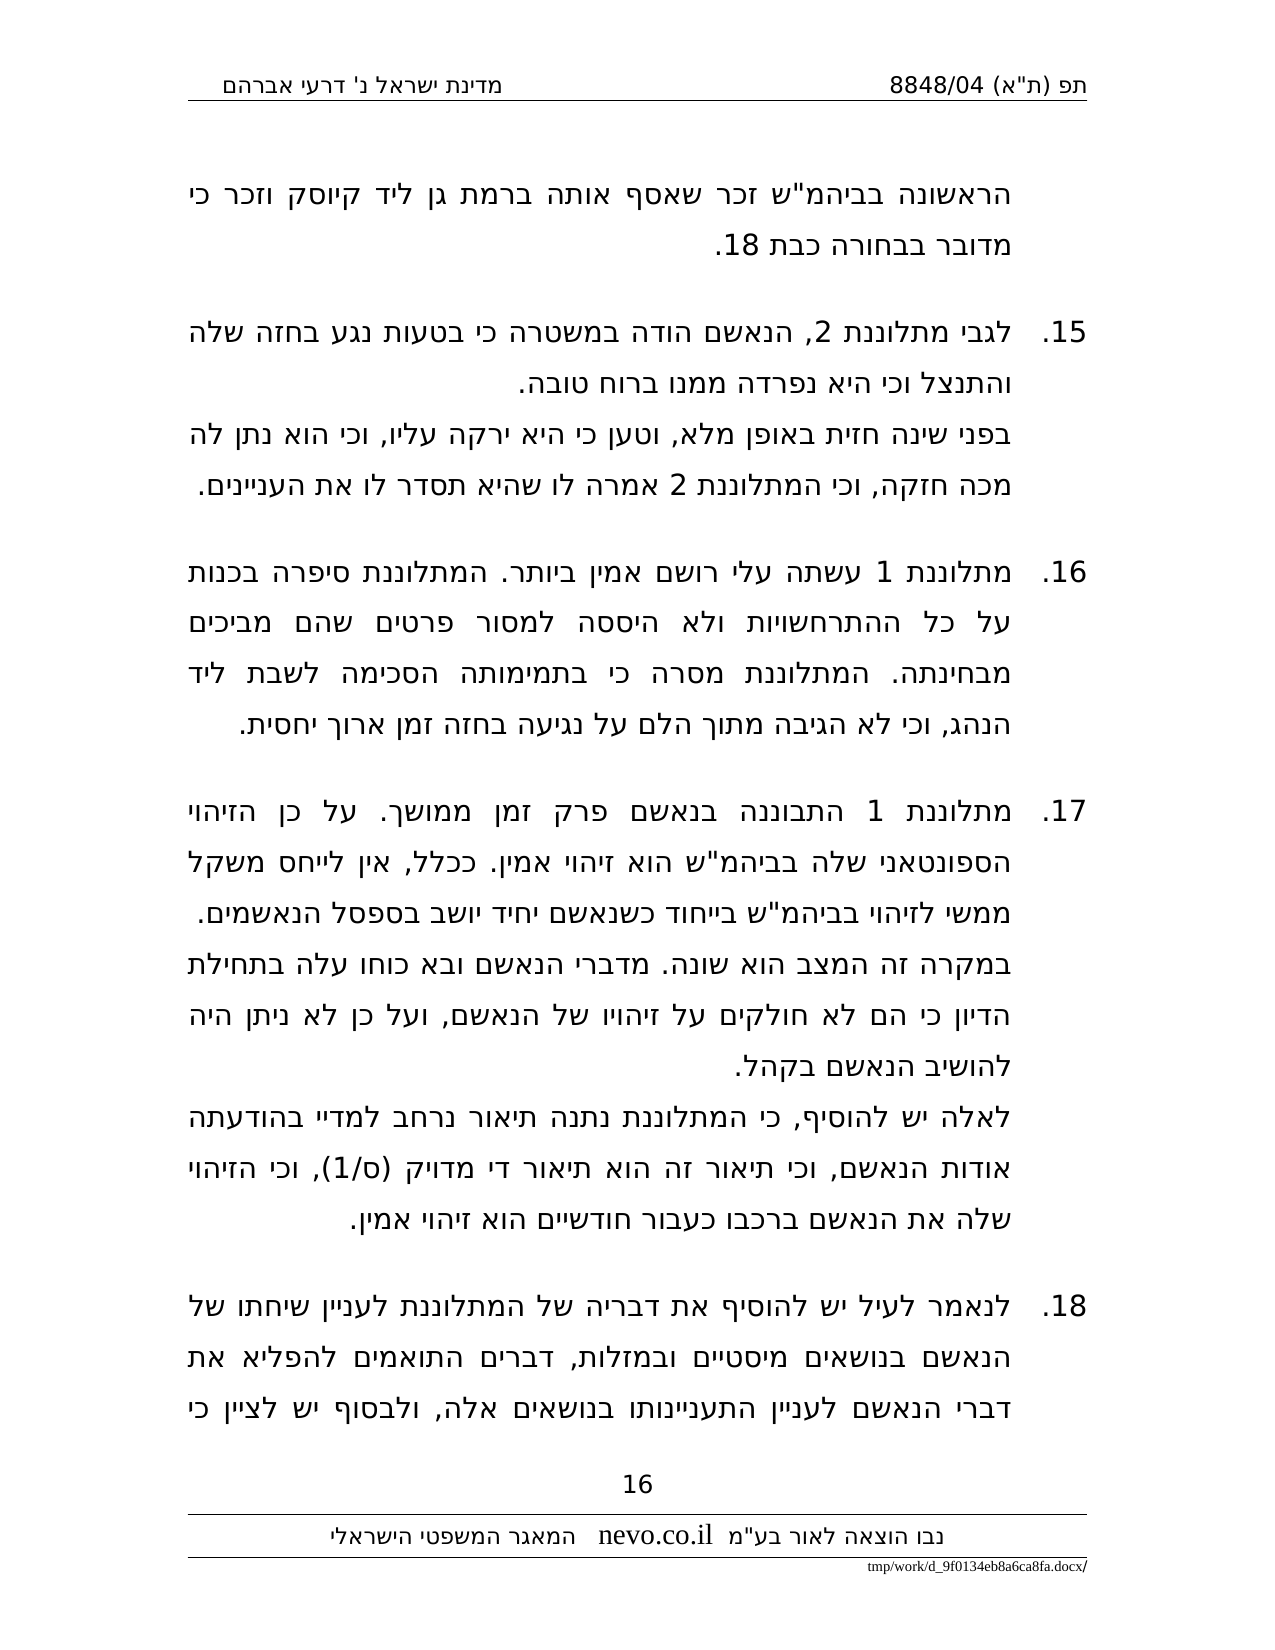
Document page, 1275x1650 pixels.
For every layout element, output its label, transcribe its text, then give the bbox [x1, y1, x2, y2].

text במקרה זה המצב הוא שונה. מדברי הנאשם ובא כוחו עלה בתחילת הדיון כי הם לא חולקים על זיהויו של הנאשם, ועל כן לא ניתן היה להושיב הנאשם בקהל. [187, 947, 1087, 1083]
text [187, 177, 1087, 262]
text 16. מתלוננת 1 עשתה עלי רושם אמין ביותר. המתלוננת סיפרה בכנות על כל ההתרחשויות ולא היססה למסור פרטים שהם מביכים מבחינתה. המתלוננת מסרה כי בתמימותה הסכימה לשבת ליד הנהג, וכי לא הגיבה מתוך הלם על נגיעה בחזה זמן ארוך יחסית. [187, 555, 1087, 742]
text בפני שינה חזית באופן מלא, וטען כי היא ירקה עליו, וכי הוא נתן לה מכה חזקה, וכי המתלוננת 2 אמרה לו שהיא תסדר לו את העניינים. [187, 417, 1087, 502]
text 17. מתלוננת 1 התבוננה בנאשם פרק זמן ממושך. על כן הזיהוי הספונטאני שלה בביהמ"ש הוא זיהוי אמין. ככלל, אין לייחס משקל ממשי לזיהוי בביהמ"ש בייחוד כשנאשם יחיד יושב בספסל הנאשמים. [187, 795, 1087, 931]
text לאלה יש להוסיף, כי המתלוננת נתנה תיאור נרחב למדיי בהודעתה אודות הנאשם, וכי תיאור זה הוא תיאור די מדויק (ס/1), וכי הזיהוי שלה את הנאשם ברכבו כעבור חודשיים הוא זיהוי אמין. [187, 1100, 1012, 1236]
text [187, 1289, 1087, 1425]
text 15. לגבי מתלוננת 2, הנאשם הודה במשטרה כי בטעות נגע בחזה שלה והתנצל וכי היא נפרדה ממנו ברוח טובה. [187, 315, 1087, 400]
